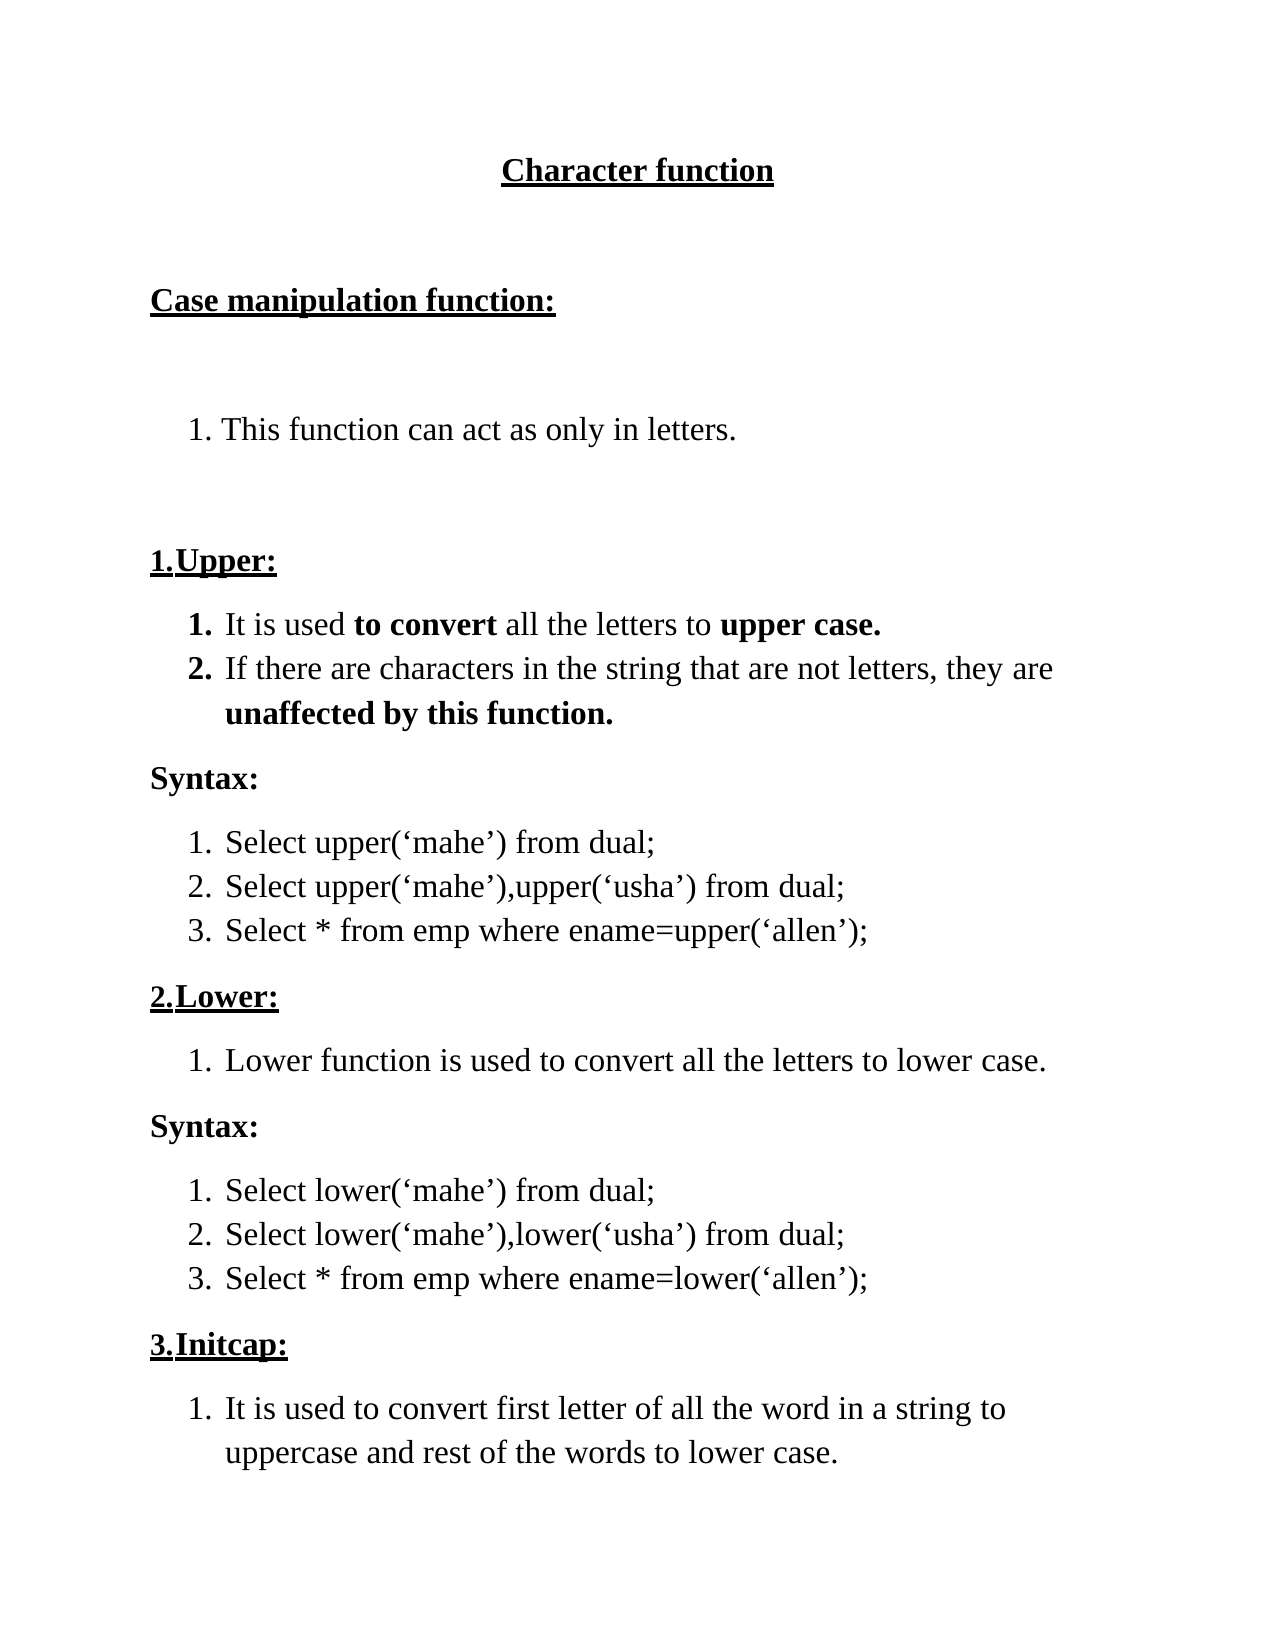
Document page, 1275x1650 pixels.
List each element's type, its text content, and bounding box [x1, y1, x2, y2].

subtitle unaffected by this function. [225, 693, 1275, 731]
list It is used to convert first letter of all the word in a string to uppercase and rest of the words to lower case. [187, 1388, 1006, 1471]
subtitle Upper: [150, 540, 1275, 578]
text 1. This function can act as only in letters. [187, 409, 1275, 448]
text Syntax: [150, 758, 1275, 796]
list Lower function is used to convert all the letters to lower case. [187, 1040, 1275, 1078]
subtitle Initcap: [150, 1324, 1275, 1362]
list Select * from emp where ename=upper(‘allen’); [187, 910, 1275, 949]
subtitle Syntax: [150, 1106, 1275, 1144]
subtitle Character function [206, 150, 1069, 188]
subtitle Lower: [150, 976, 1275, 1014]
text Case manipulation function: [150, 280, 1275, 318]
list It is used to convert all the letters to upper case. [187, 604, 1275, 643]
list If there are characters in the string that are not letters, they are [187, 648, 1275, 687]
list Select upper(‘mahe’),upper(‘usha’) from dual; [187, 866, 1275, 905]
list Select upper(‘mahe’) from dual; [187, 822, 1275, 861]
list Select * from emp where ename=lower(‘allen’); [187, 1258, 1275, 1296]
list Select lower(‘mahe’),lower(‘usha’) from dual; [187, 1214, 1275, 1252]
list Select lower(‘mahe’) from dual; [187, 1170, 1275, 1208]
